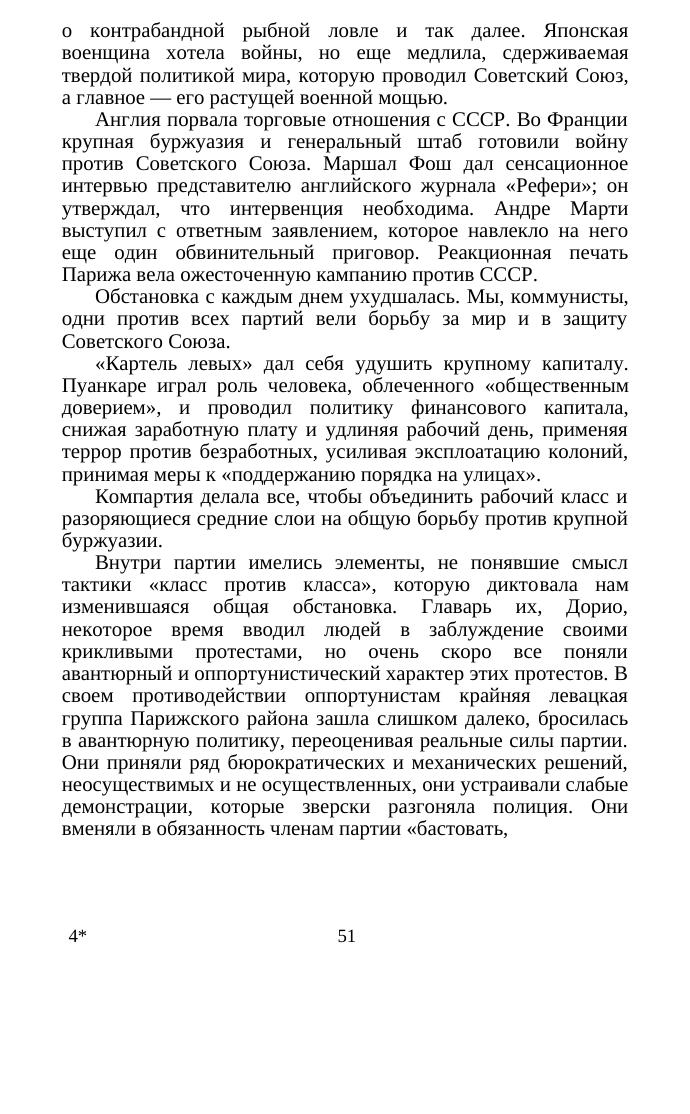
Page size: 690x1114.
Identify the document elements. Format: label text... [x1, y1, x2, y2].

text 51 [337, 925, 356, 946]
text Внутри партии имелись элементы, не понявшие смысл тактики «класс против класса», которую диктовала нам изменившаяся общая обстановка. Главарь их, Дорио, некоторое время вводил людей в заблуждение своими крикливыми протестами, но очень скоро все поняли авантюрный и оппортунистический характер этих протестов. В своем противодействии оппортунистам крайняя левацкая группа Парижского района зашла слишком далеко, бросилась в авантюрную политику, переоценивая реальные силы партии. Они приняли ряд бюрократических и механических решений, неосуществимых и не осуществленных, они устраивали слабые демонстрации, которые зверски разгоняла полиция. Они вменяли в обязанность членам партии «бастовать, [62, 552, 629, 840]
text «Картель левых» дал себя удушить крупному капиталу. Пуанкаре играл роль человека, облеченного «общественным доверием», и проводил политику финансового капитала, снижая заработную плату и удлиняя рабочий день, применяя террор против безработных, усиливая эксплоатацию колоний, принимая меры к «поддержанию порядка на улицах». [62, 353, 629, 486]
text 4* [68, 925, 87, 946]
text Обстановка с каждым днем ухудшалась. Мы, коммунисты, одни против всех партий вели борьбу за мир и в защиту Советского Союза. [62, 286, 629, 353]
text Англия порвала торговые отношения с СССР. Во Франции крупная буржуазия и генеральный штаб готовили войну против Советского Союза. Маршал Фош дал сенсационное интервью представителю английского журнала «Рефери»; он утверждал, что интервенция необходима. Андре Марти выступил с ответным заявлением, которое навлекло на него еще один обвинительный приговор. Реакционная печать Парижа вела ожесточенную кампанию против СССР. [62, 109, 629, 286]
text о контрабандной рыбной ловле и так далее. Японская военщина хотела войны, но еще медлила, сдерживаемая твердой политикой мира, которую проводил Советский Союз, а главное — его растущей военной мощью. [62, 20, 629, 109]
text Компартия делала все, чтобы объединить рабочий класс и разоряющиеся средние слои на общую борьбу против крупной буржуазии. [62, 486, 629, 552]
